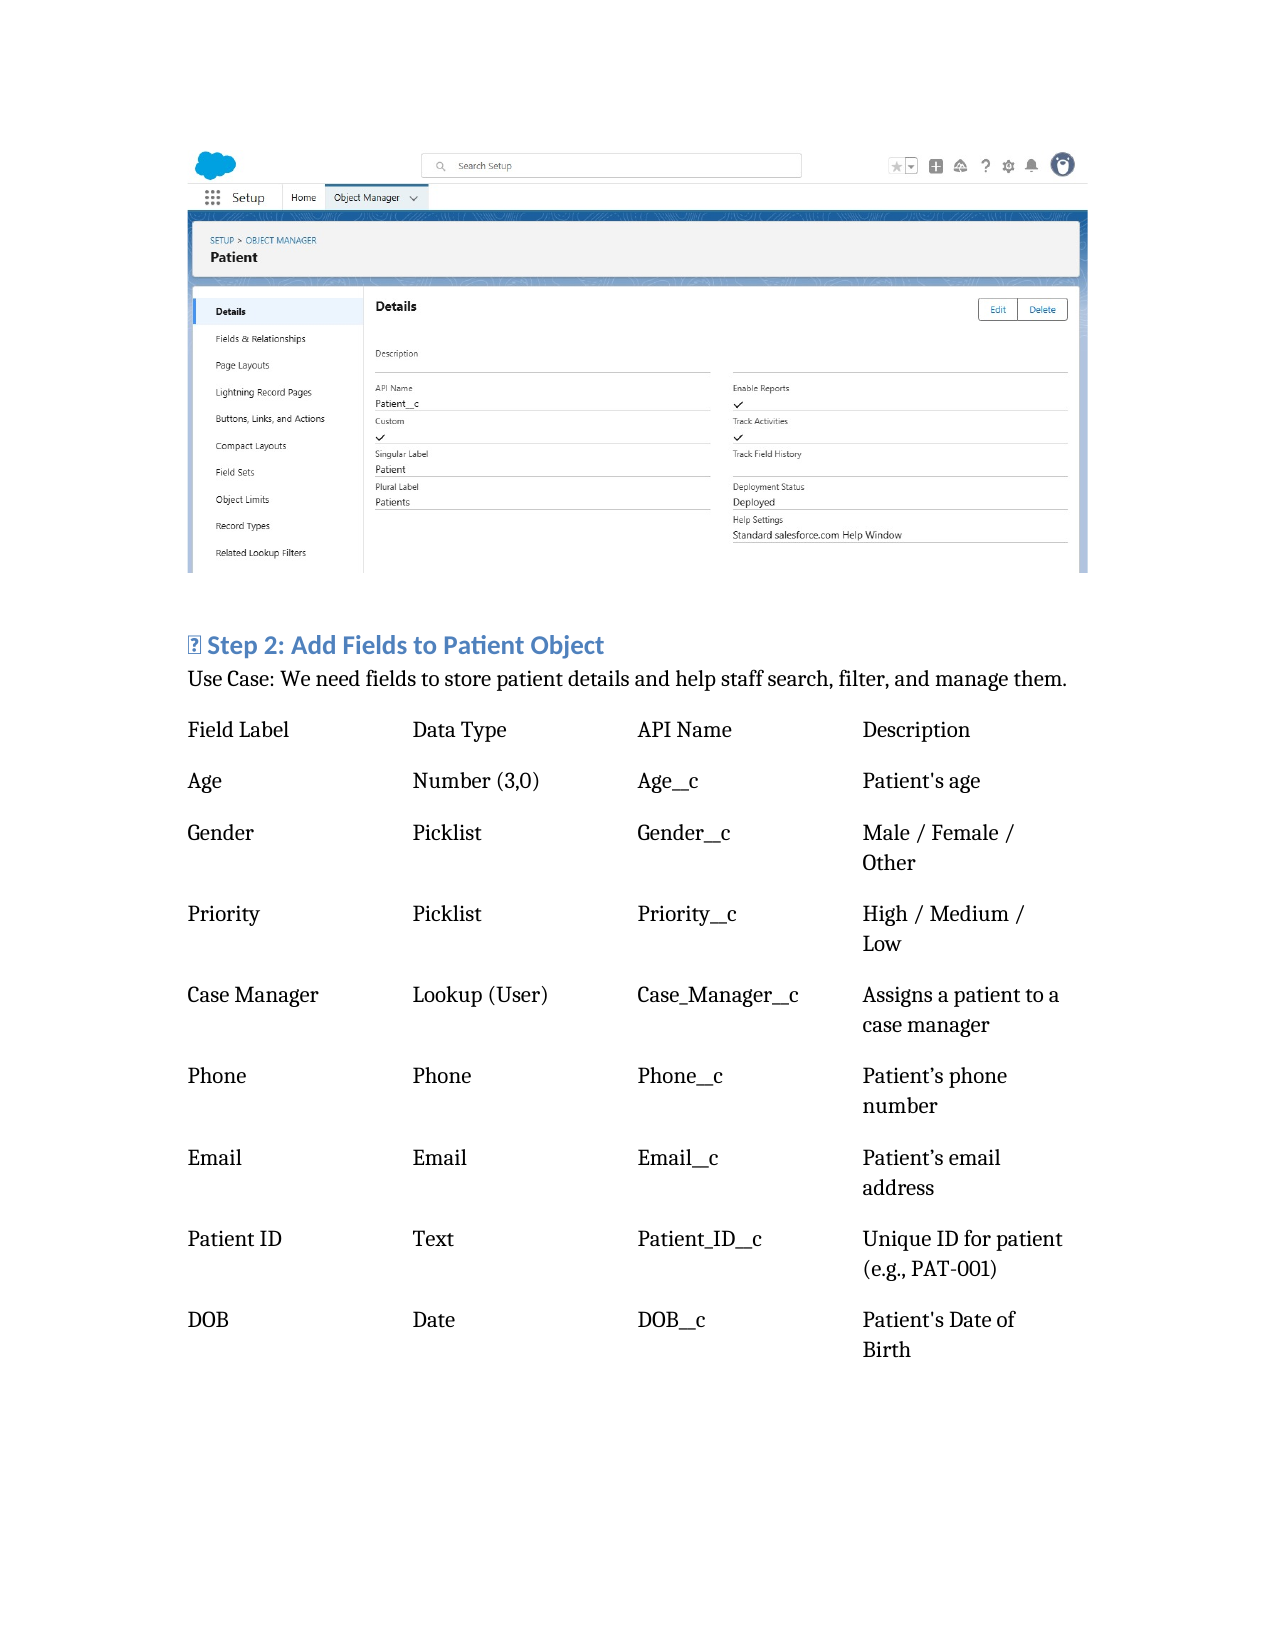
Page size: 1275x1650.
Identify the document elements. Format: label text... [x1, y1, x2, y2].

table_cell DOB__c [626, 1307, 851, 1388]
table_cell High / Medium / Low [851, 901, 1076, 982]
table_cell Patient’s phone number [851, 1063, 1076, 1144]
table_header API Name [626, 717, 851, 768]
table_cell Patient_ID__c [626, 1226, 851, 1307]
table_cell Picklist [401, 819, 626, 901]
table_cell Text [401, 1226, 626, 1307]
table_cell Number (3,0) [401, 768, 626, 819]
table_cell Age [176, 768, 401, 819]
subtitle 🧪 Step 2: Add Fields to Patient Object [187, 628, 1087, 661]
table_cell Male / Female / Other [851, 819, 1076, 901]
picture [187, 150, 1088, 573]
table_cell Patient ID [176, 1226, 401, 1307]
table_cell Email [401, 1144, 626, 1226]
table_cell Patient’s email address [851, 1144, 1076, 1226]
table_cell Phone [176, 1063, 401, 1144]
table_cell Age__c [626, 768, 851, 819]
table_cell Date [401, 1307, 626, 1388]
table_cell Picklist [401, 901, 626, 982]
table_cell DOB [176, 1307, 401, 1388]
table_cell Priority__c [626, 901, 851, 982]
text Use Case: We need fields to store patient details and help staff search, filter, and manage them. [187, 666, 1087, 693]
table_cell Patient's Date of Birth [851, 1307, 1076, 1388]
table_cell Gender [176, 819, 401, 901]
table_cell Lookup (User) [401, 982, 626, 1063]
table_cell Email [176, 1144, 401, 1226]
table_cell Phone [401, 1063, 626, 1144]
table_header Description [851, 717, 1076, 768]
table_cell Priority [176, 901, 401, 982]
table_cell Email__c [626, 1144, 851, 1226]
table_cell Phone__c [626, 1063, 851, 1144]
table_cell Patient's age [851, 768, 1076, 819]
table_cell Gender__c [626, 819, 851, 901]
table_cell Case Manager [176, 982, 401, 1063]
table_header Data Type [401, 717, 626, 768]
table_cell Unique ID for patient (e.g., PAT-001) [851, 1226, 1076, 1307]
table_cell Assigns a patient to a case manager [851, 982, 1076, 1063]
table_cell Case_Manager__c [626, 982, 851, 1063]
table_header Field Label [176, 717, 401, 768]
